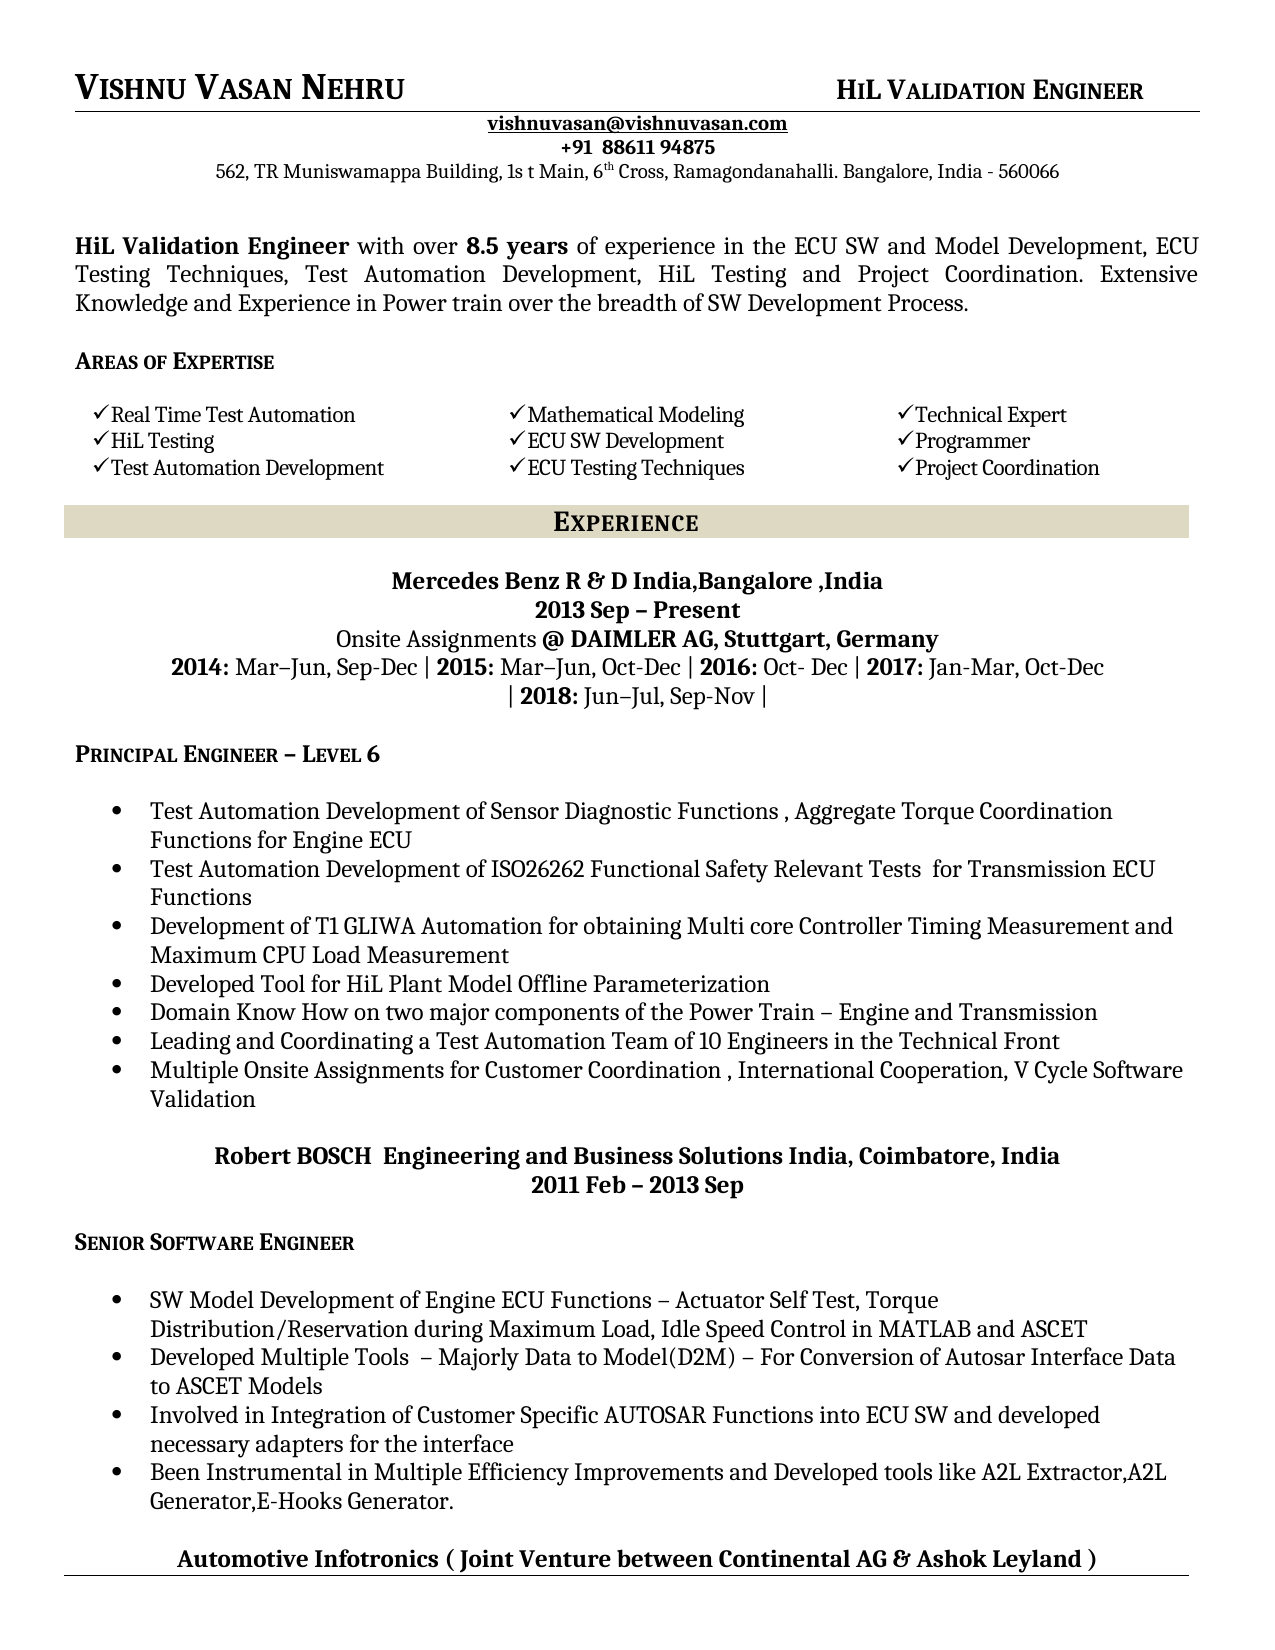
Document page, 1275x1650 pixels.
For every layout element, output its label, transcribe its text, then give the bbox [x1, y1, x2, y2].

list Test Automation Development of ISO26262 Functional Safety Relevant Tests for Transmission ECU Functions [112, 854, 1200, 912]
list Developed Tool for HiL Plant Model Offline Parameterization [112, 969, 1200, 998]
list Been Instrumental in Multiple Efficiency Improvements and Developed tools like A2L Extractor,A2L Generator,E-Hooks Generator. [112, 1458, 1200, 1516]
text 2011 Feb – 2013 Sep [75, 1171, 1200, 1199]
list Domain Know How on two major components of the Power Train – Engine and Transmission [112, 998, 1200, 1027]
text Areas of Expertise [75, 347, 1200, 375]
text Onsite Assignments @ DAIMLER AG, Stuttgart, Germany [75, 624, 1200, 653]
text 562, TR Muniswamappa Building, 1s t Main, 6th Cross, Ramagondanahalli. Bangalore, India - 560066 [75, 160, 1200, 184]
text 2013 Sep – Present [75, 596, 1200, 624]
list Involved in Integration of Customer Specific AUTOSAR Functions into ECU SW and developed necessary adapters for the interface [112, 1401, 1200, 1458]
text 2014: Mar–Jun, Sep-Dec | 2015: Mar–Jun, Oct-Dec | 2016: Oct- Dec | 2017: Jan-Mar, Oct-Dec [75, 653, 1200, 682]
list Test Automation Development of Sensor Diagnostic Functions , Aggregate Torque Coordination Functions for Engine ECU [112, 797, 1200, 854]
list SW Model Development of Engine ECU Functions – Actuator Self Test, Torque Distribution/Reservation during Maximum Load, Idle Speed Control in MATLAB and ASCET [112, 1286, 1200, 1343]
text Vishnu Vasan Nehru HiL Validation Engineer [75, 66, 1200, 111]
text +91 88611 94875 [75, 136, 1200, 160]
table_header Real Time Test Automation [71, 402, 487, 428]
table_header Technical Expert [875, 402, 1204, 428]
table_header Mathematical Modeling [487, 402, 875, 428]
list Development of T1 GLIWA Automation for obtaining Multi core Controller Timing Measurement and Maximum CPU Load Measurement [112, 912, 1200, 969]
table_cell ECU Testing Techniques [487, 455, 875, 481]
table_header Experience [64, 505, 1189, 538]
table_cell Project Coordination [875, 455, 1204, 481]
list Developed Multiple Tools – Majorly Data to Model(D2M) – For Conversion of Autosar Interface Data to ASCET Models [112, 1343, 1200, 1401]
text Automotive Infotronics ( Joint Venture between Continental AG & Ashok Leyland ) [75, 1544, 1200, 1573]
table_cell HiL Testing [71, 428, 487, 454]
table_cell Test Automation Development [71, 455, 487, 481]
table_cell Programmer [875, 428, 1204, 454]
text vishnuvasan@vishnuvasan.com [75, 112, 1200, 136]
text | 2018: Jun–Jul, Sep-Nov | [75, 682, 1200, 711]
text Principal Engineer – Level 6 [75, 739, 1200, 768]
text Mercedes Benz R & D India,Bangalore ,India [75, 567, 1200, 596]
table_cell ECU SW Development [487, 428, 875, 454]
text Senior Software Engineer [75, 1228, 1200, 1257]
list Leading and Coordinating a Test Automation Team of 10 Engineers in the Technical Front [112, 1027, 1200, 1056]
list Multiple Onsite Assignments for Customer Coordination , International Cooperation, V Cycle Software Validation [112, 1056, 1200, 1113]
text HiL Validation Engineer with over 8.5 years of experience in the ECU SW and Model Development, ECU Testing Techniques, Test Automation Development, HiL Testing and Project Coordination. Extensive Knowledge and Experience in Power train over the breadth of SW Development Process. [75, 232, 1200, 318]
text Robert BOSCH Engineering and Business Solutions India, Coimbatore, India [75, 1142, 1200, 1171]
